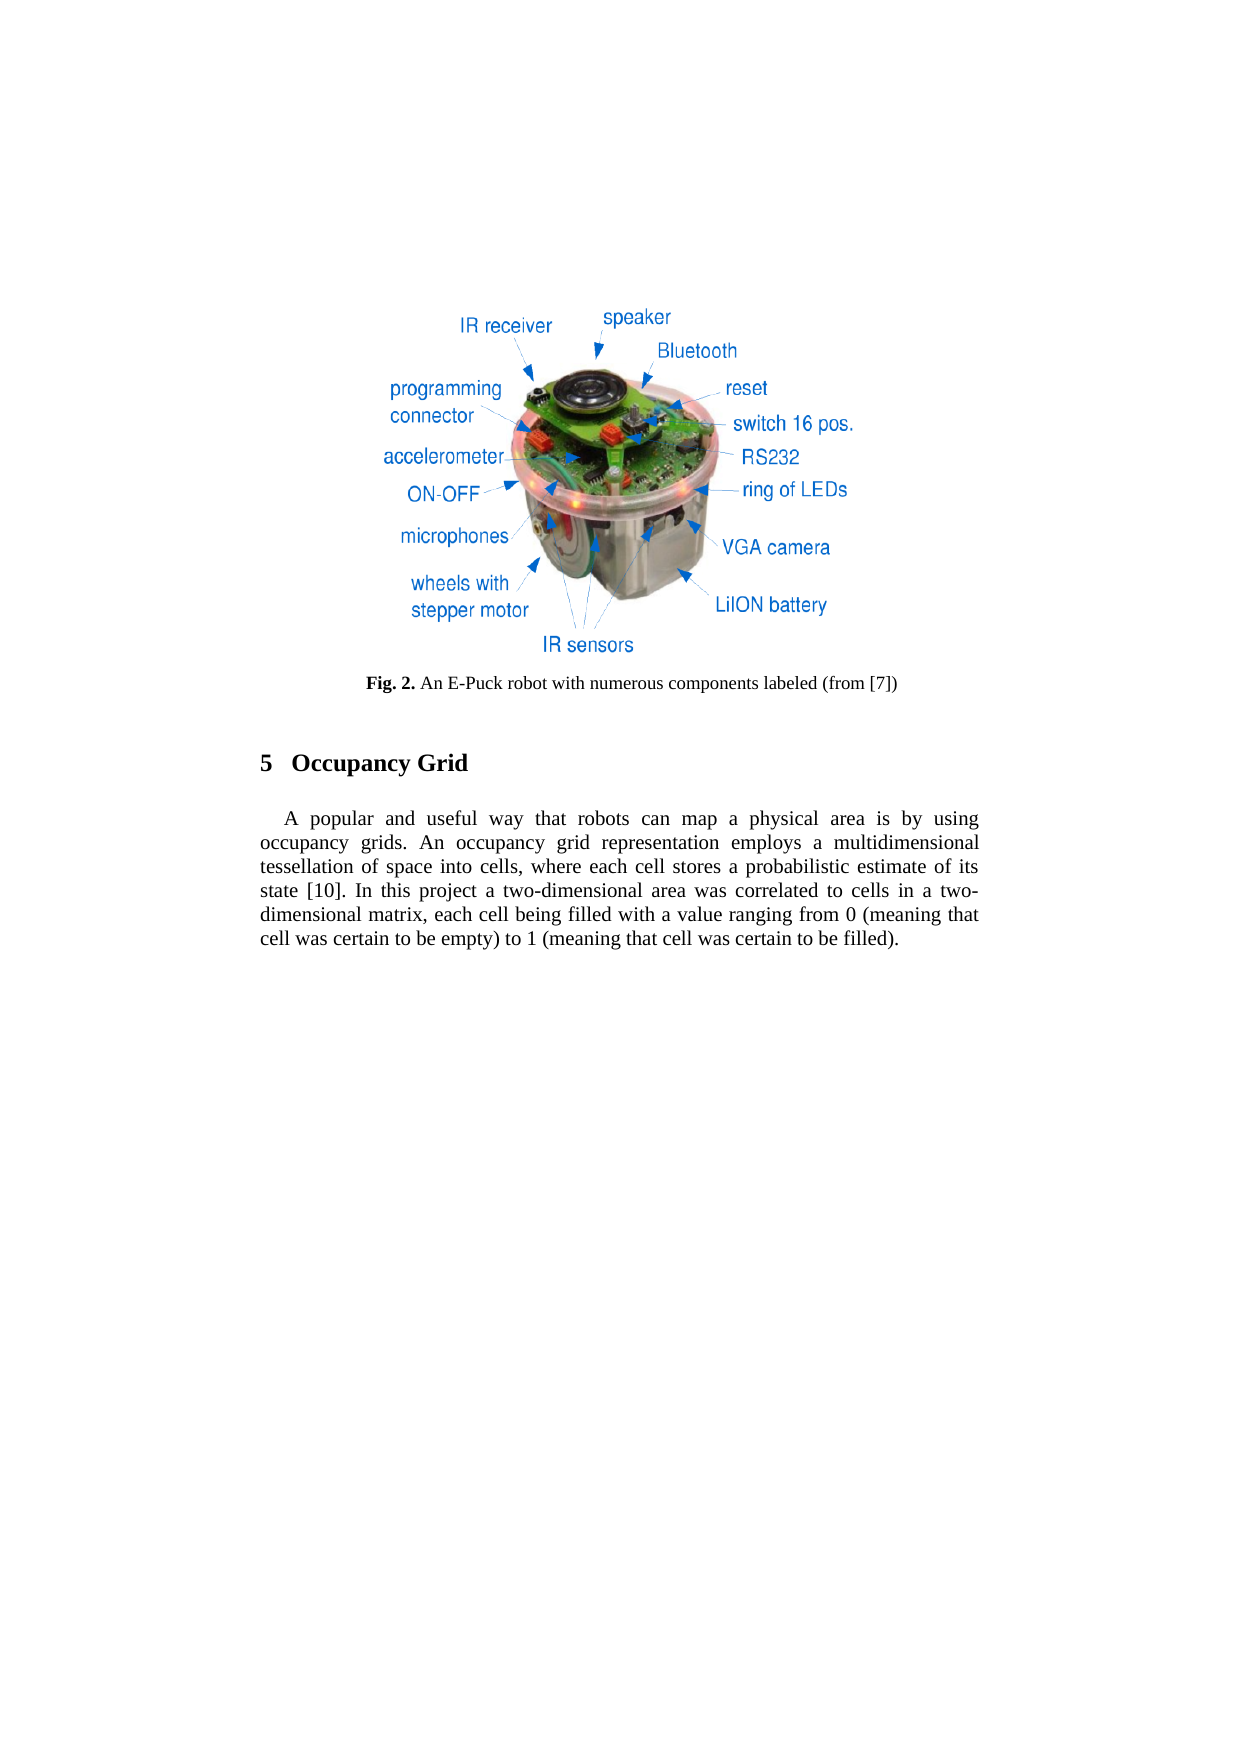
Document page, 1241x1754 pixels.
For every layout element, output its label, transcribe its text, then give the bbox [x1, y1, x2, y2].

text Fig. 2. An E-Puck robot with numerous components labeled (from [7]) [260, 672, 980, 694]
picture [374, 307, 866, 660]
subtitle 5 Occupancy Grid [260, 748, 980, 777]
text A popular and useful way that robots can map a physical area is by using occupancy grids. An occupancy grid representation employs a multidimensional tessellation of space into cells, where each cell stores a probabilistic estimate of its state [10]. In this project a two-dimensional area was correlated to cells in a two-dimensional matrix, each cell being filled with a value ranging from 0 (meaning that cell was certain to be empty) to 1 (meaning that cell was certain to be filled). [260, 806, 980, 950]
